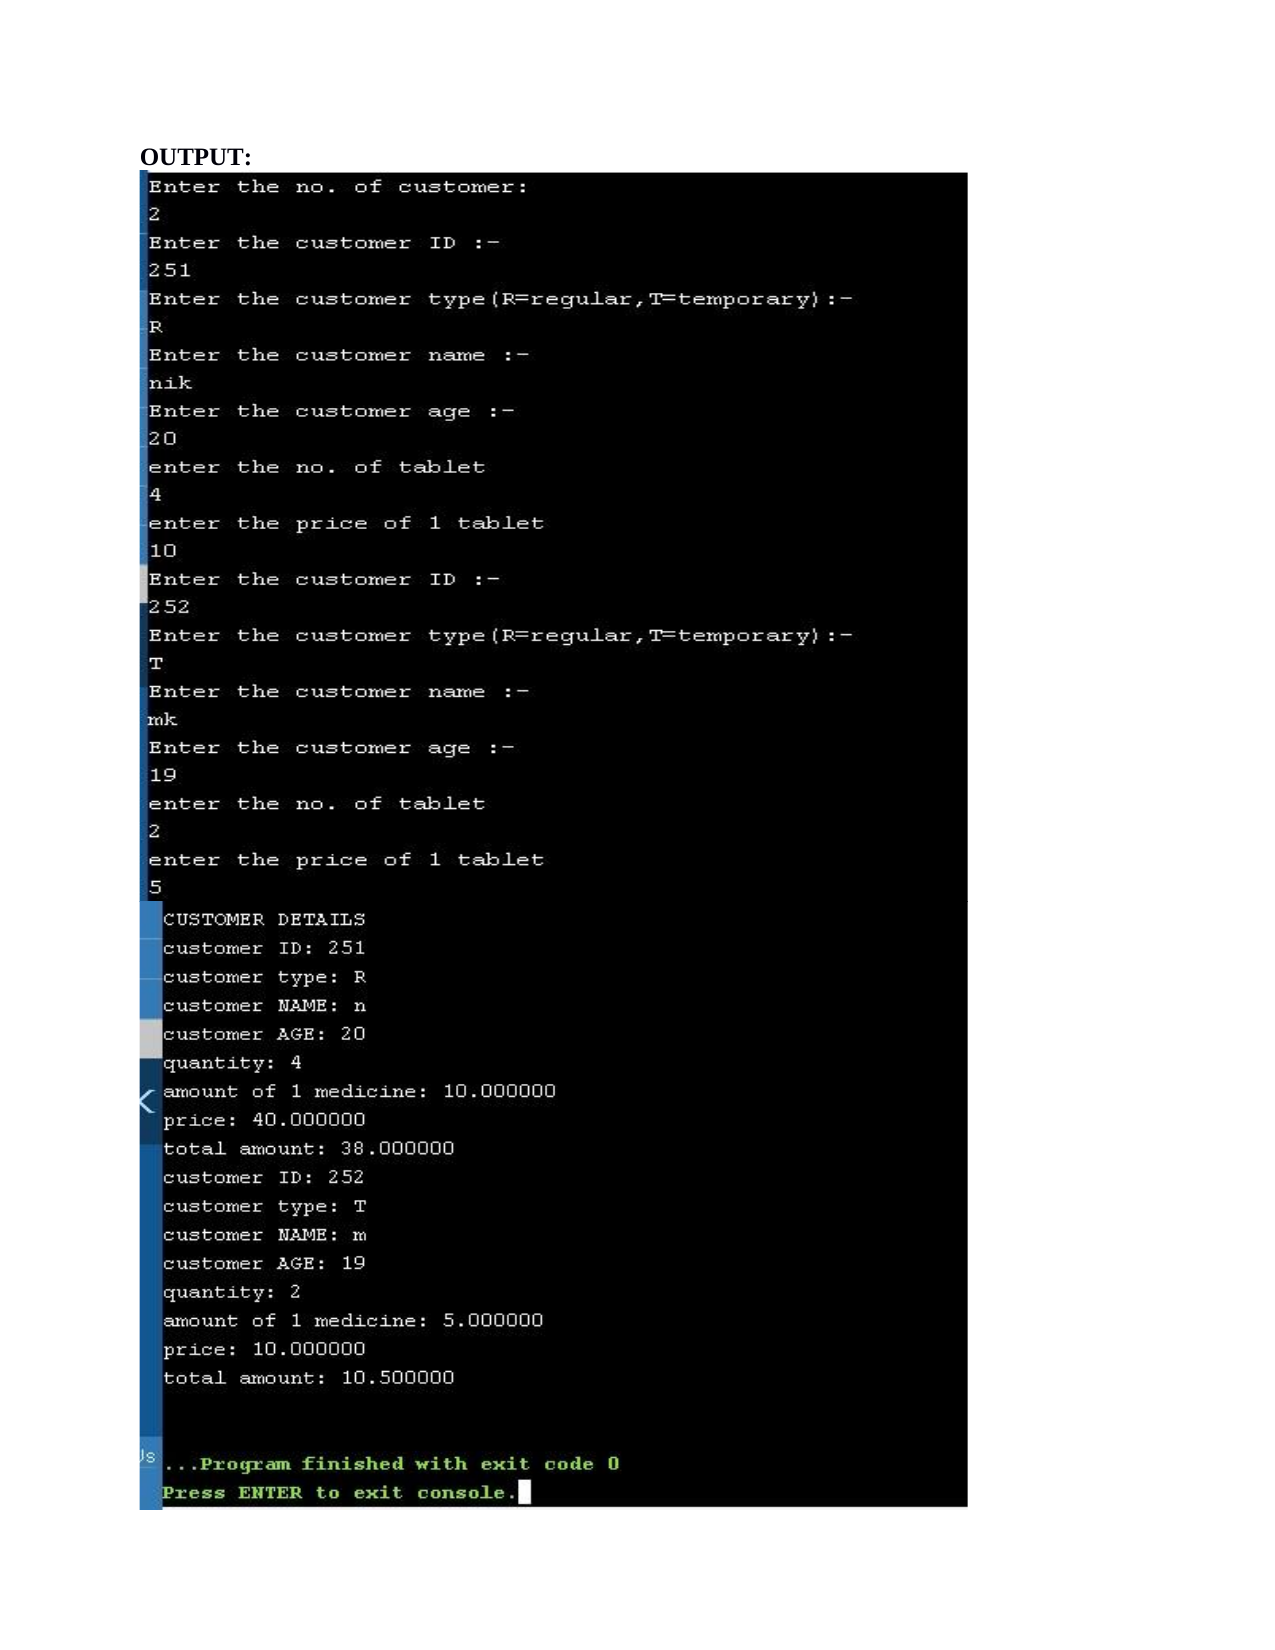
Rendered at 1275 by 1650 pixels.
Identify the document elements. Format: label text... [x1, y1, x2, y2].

picture [139, 170, 968, 1510]
text OUTPUT: [139, 142, 1137, 170]
